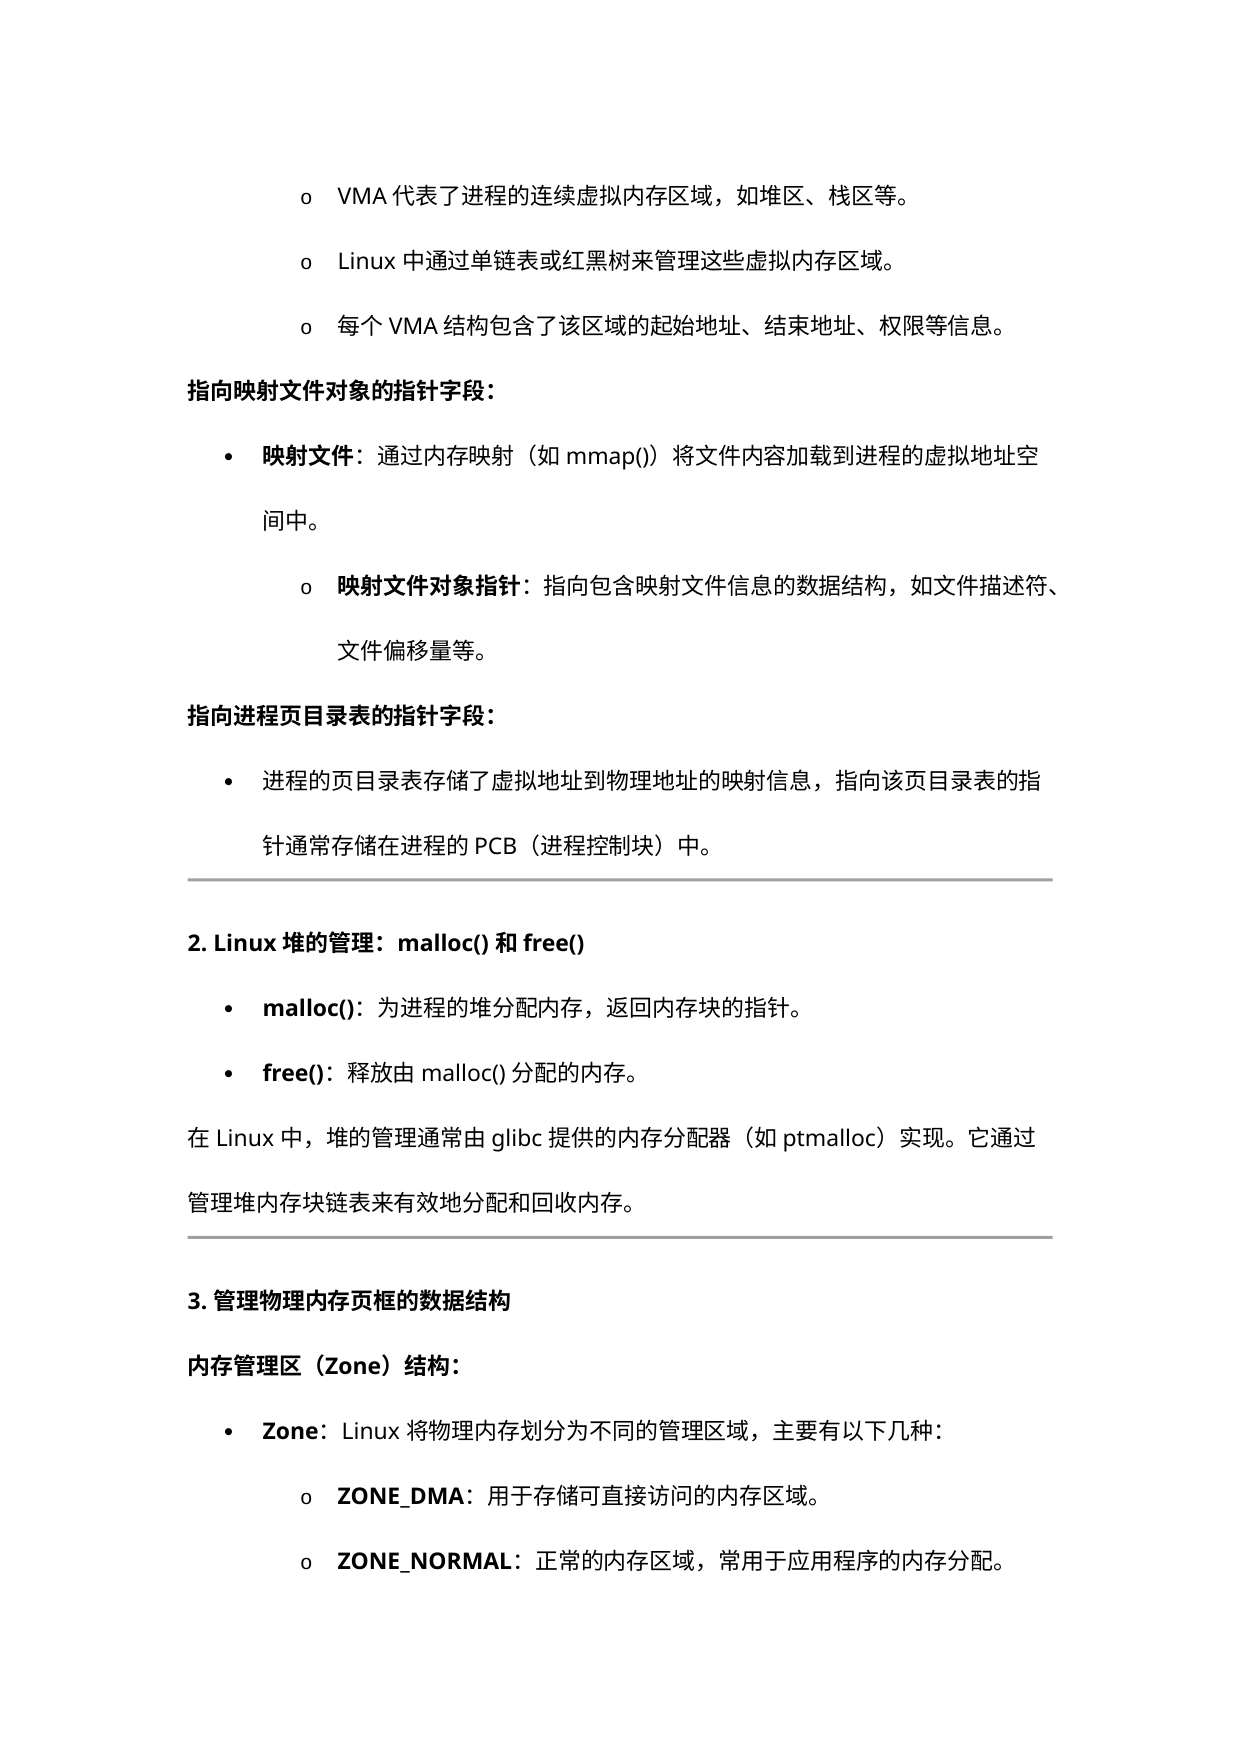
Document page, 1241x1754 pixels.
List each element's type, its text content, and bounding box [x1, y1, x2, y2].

text 指向映射文件对象的指针字段： [187, 357, 1053, 422]
text 指向进程页目录表的指针字段： [187, 682, 1053, 747]
list 映射文件对象指针：指向包含映射文件信息的数据结构，如文件描述符、文件偏移量等。 [300, 552, 1053, 682]
list VMA 代表了进程的连续虚拟内存区域，如堆区、栈区等。 [300, 162, 1053, 227]
list 每个 VMA 结构包含了该区域的起始地址、结束地址、权限等信息。 [300, 292, 1053, 357]
list ZONE_DMA：用于存储可直接访问的内存区域。 [300, 1462, 1053, 1527]
text 2. Linux 堆的管理：malloc() 和 free() [187, 909, 1053, 974]
list 映射文件：通过内存映射（如 mmap()）将文件内容加载到进程的虚拟地址空间中。 [225, 422, 1053, 552]
text 3. 管理物理内存页框的数据结构 [187, 1267, 1053, 1332]
list malloc()：为进程的堆分配内存，返回内存块的指针。 [225, 974, 1053, 1039]
list Linux 中通过单链表或红黑树来管理这些虚拟内存区域。 [300, 227, 1053, 292]
list free()：释放由 malloc() 分配的内存。 [225, 1039, 1053, 1104]
list 进程的页目录表存储了虚拟地址到物理地址的映射信息，指向该页目录表的指针通常存储在进程的 PCB（进程控制块）中。 [225, 747, 1053, 877]
list ZONE_NORMAL：正常的内存区域，常用于应用程序的内存分配。 [300, 1527, 1053, 1592]
text 内存管理区（Zone）结构： [187, 1332, 1053, 1397]
list Zone：Linux 将物理内存划分为不同的管理区域，主要有以下几种： [225, 1397, 1053, 1462]
text 在 Linux 中，堆的管理通常由 glibc 提供的内存分配器（如 ptmalloc）实现。它通过管理堆内存块链表来有效地分配和回收内存。 [187, 1104, 1053, 1234]
